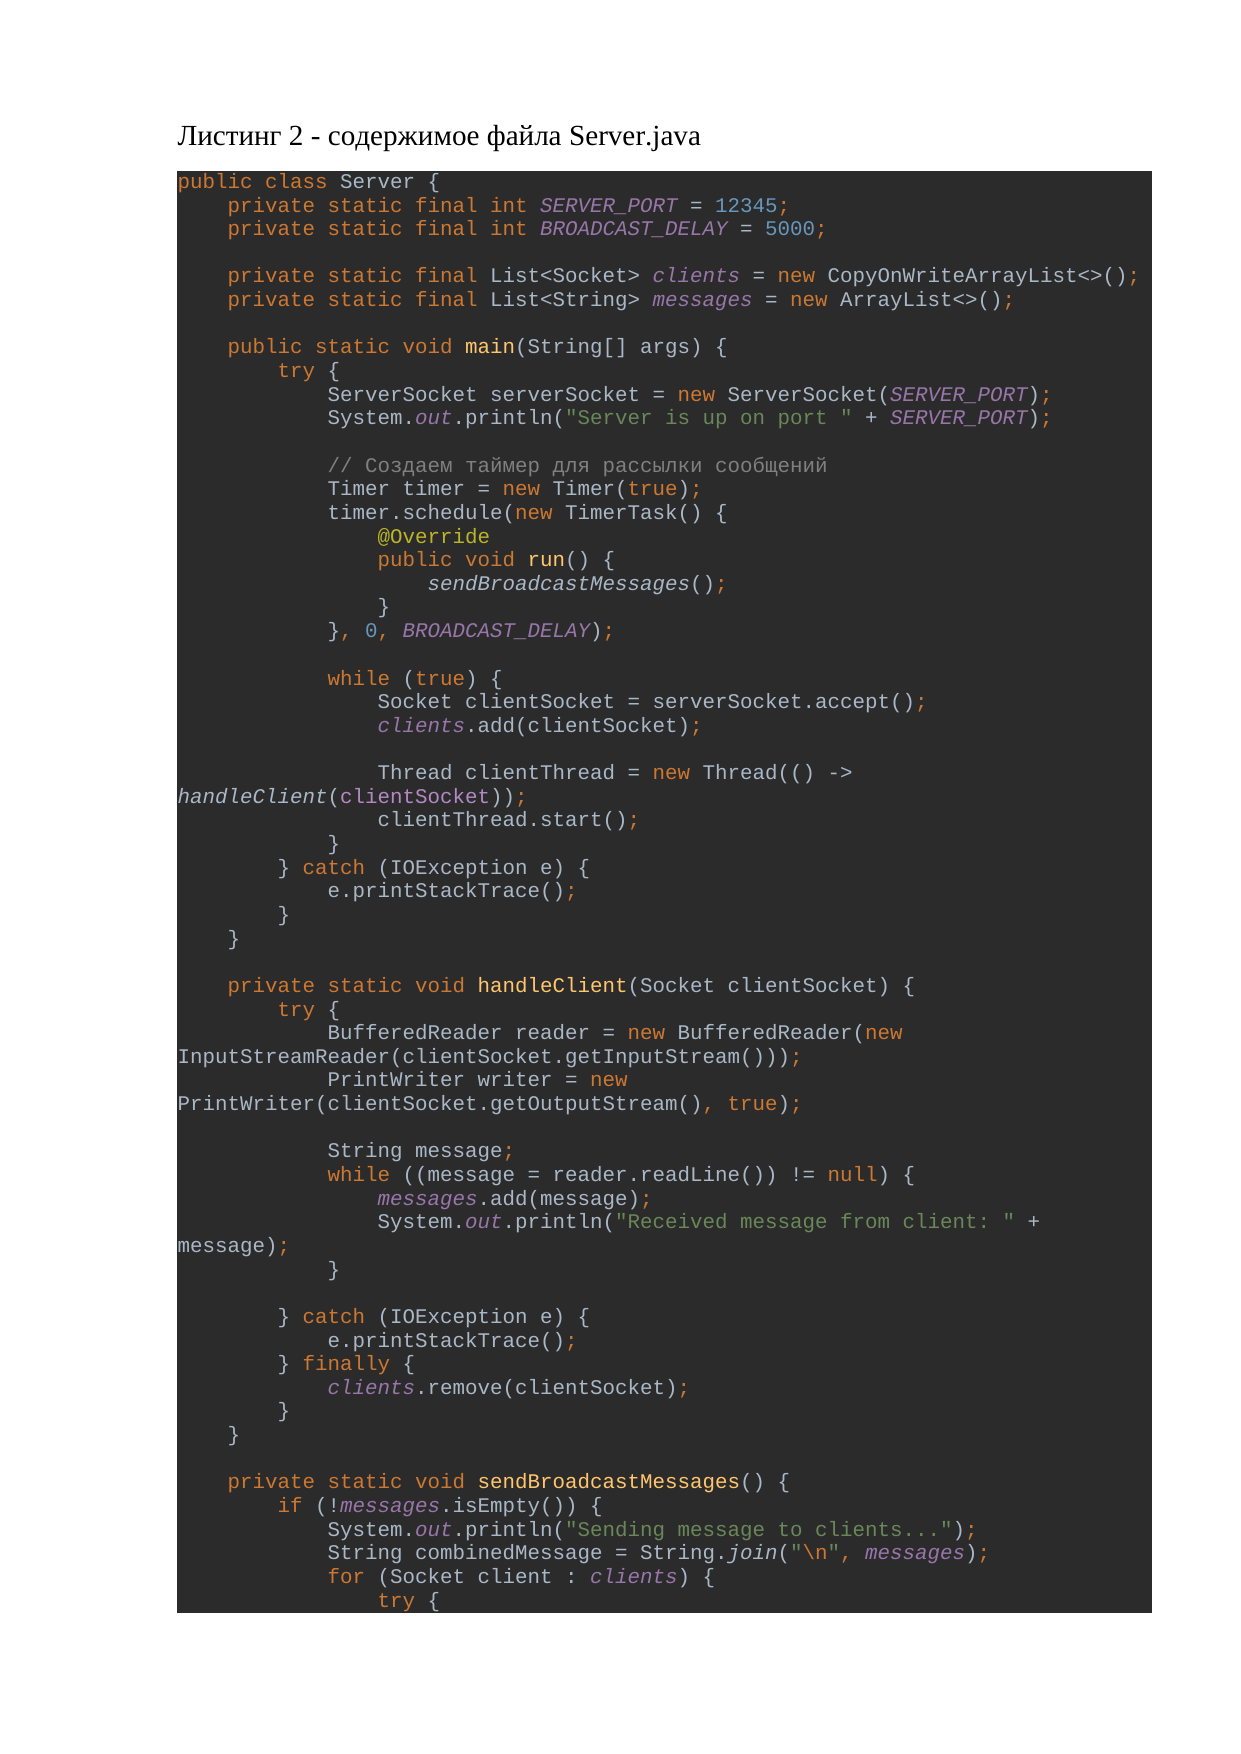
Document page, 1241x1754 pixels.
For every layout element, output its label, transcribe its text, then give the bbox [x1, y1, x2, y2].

text Листинг 2 - содержимое файла Server.java [177, 118, 1152, 152]
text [177, 171, 1152, 1613]
